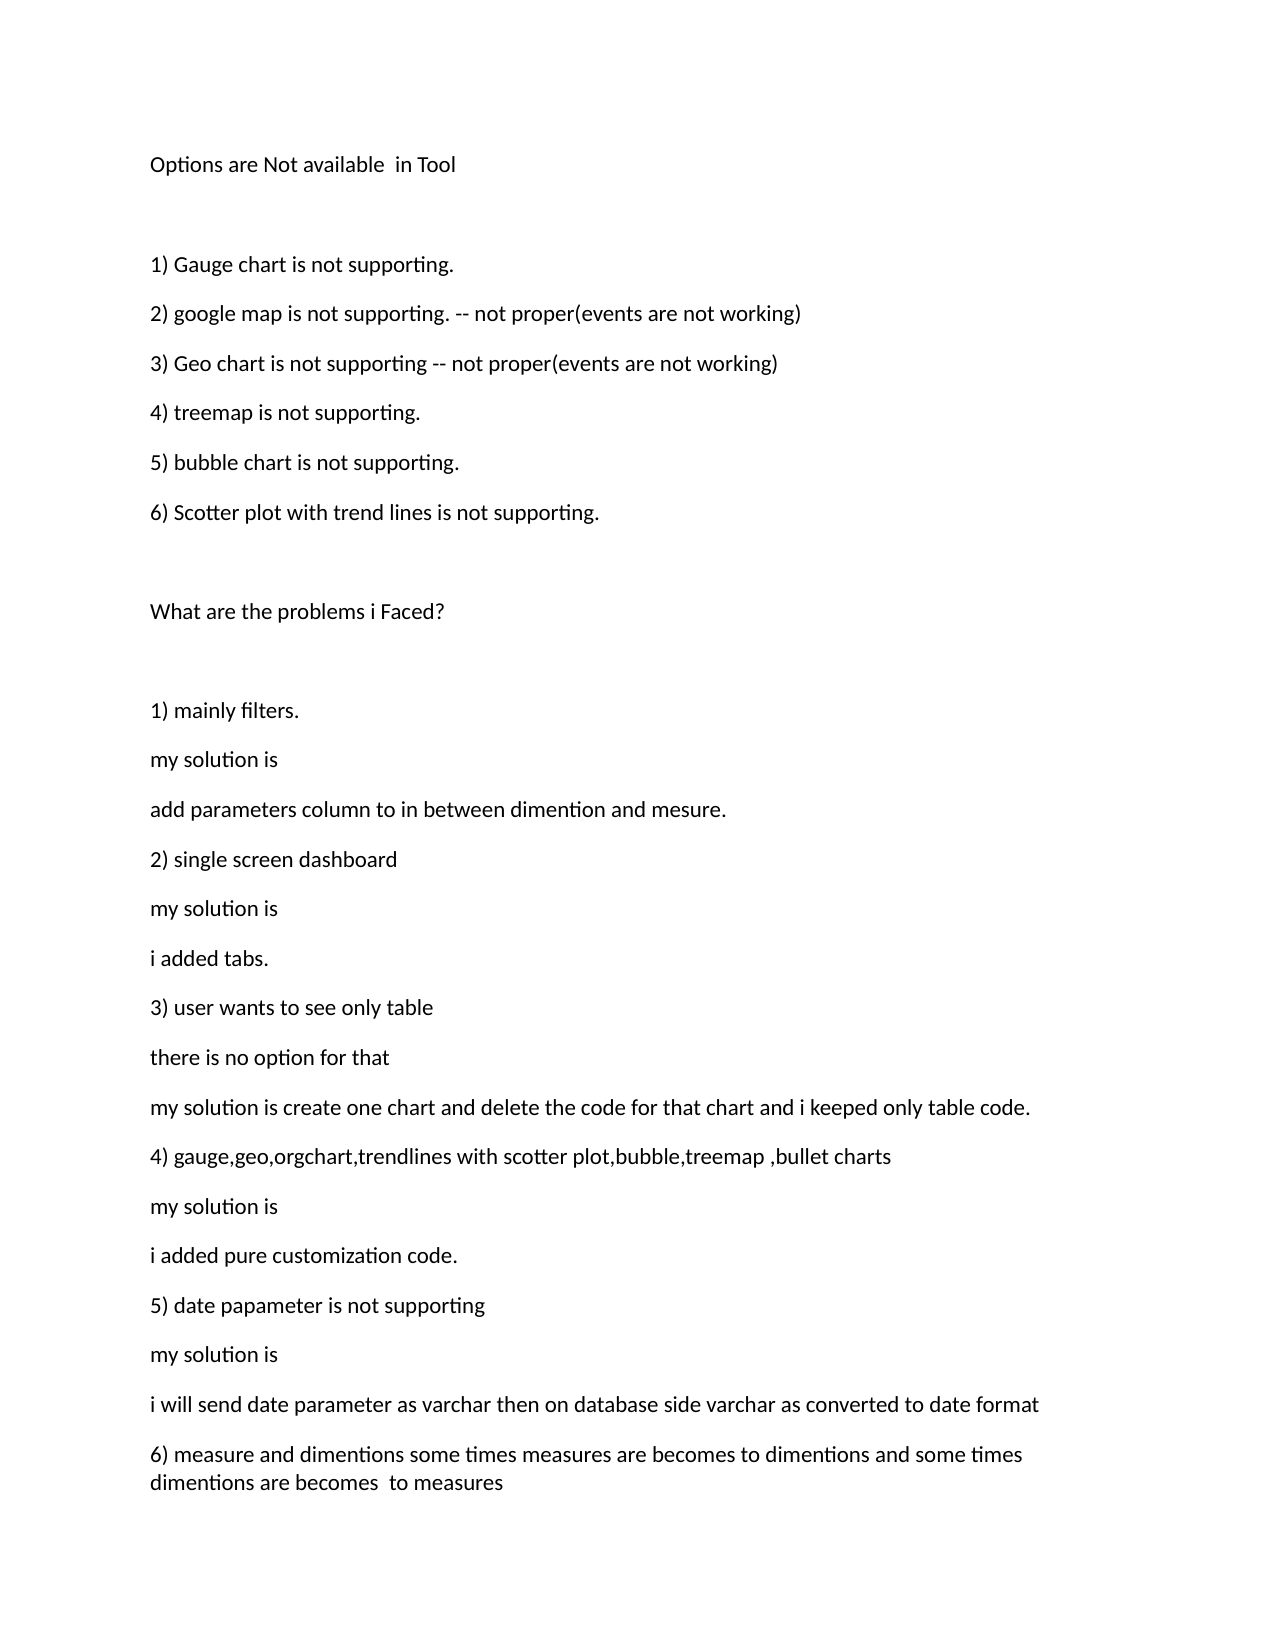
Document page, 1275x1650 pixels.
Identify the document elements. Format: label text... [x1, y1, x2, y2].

text 4) treemap is not supporting. [150, 398, 1125, 427]
text 2) single screen dashboard [150, 844, 1125, 873]
text 3) Geo chart is not supporting -- not proper(events are not working) [150, 348, 1125, 377]
text there is no option for that [150, 1042, 1125, 1071]
text 1) Gauge chart is not supporting. [150, 249, 1125, 278]
text my solution is [150, 1191, 1125, 1220]
text 4) gauge,geo,orgchart,trendlines with scotter plot,bubble,treemap ,bullet charts [150, 1142, 1125, 1170]
text 2) google map is not supporting. -- not proper(events are not working) [150, 299, 1125, 327]
text 5) date papameter is not supporting [150, 1290, 1125, 1319]
text 6) Scotter plot with trend lines is not supporting. [150, 497, 1125, 526]
text i added tabs. [150, 943, 1125, 972]
text my solution is [150, 1340, 1125, 1369]
text my solution is [150, 745, 1125, 774]
text i added pure customization code. [150, 1241, 1125, 1269]
text i will send date parameter as varchar then on database side varchar as converted to date format [150, 1389, 1125, 1418]
text 3) user wants to see only table [150, 993, 1125, 1022]
text 5) bubble chart is not supporting. [150, 447, 1125, 476]
text add parameters column to in between dimention and mesure. [150, 794, 1125, 823]
text Options are Not available in Tool [150, 150, 1125, 179]
text 1) mainly filters. [150, 695, 1125, 724]
text my solution is create one chart and delete the code for that chart and i keeped only table code. [150, 1092, 1125, 1121]
text What are the problems i Faced? [150, 596, 1125, 625]
text 6) measure and dimentions some times measures are becomes to dimentions and some times dimentions are becomes to measures [150, 1439, 1125, 1497]
text my solution is [150, 894, 1125, 922]
